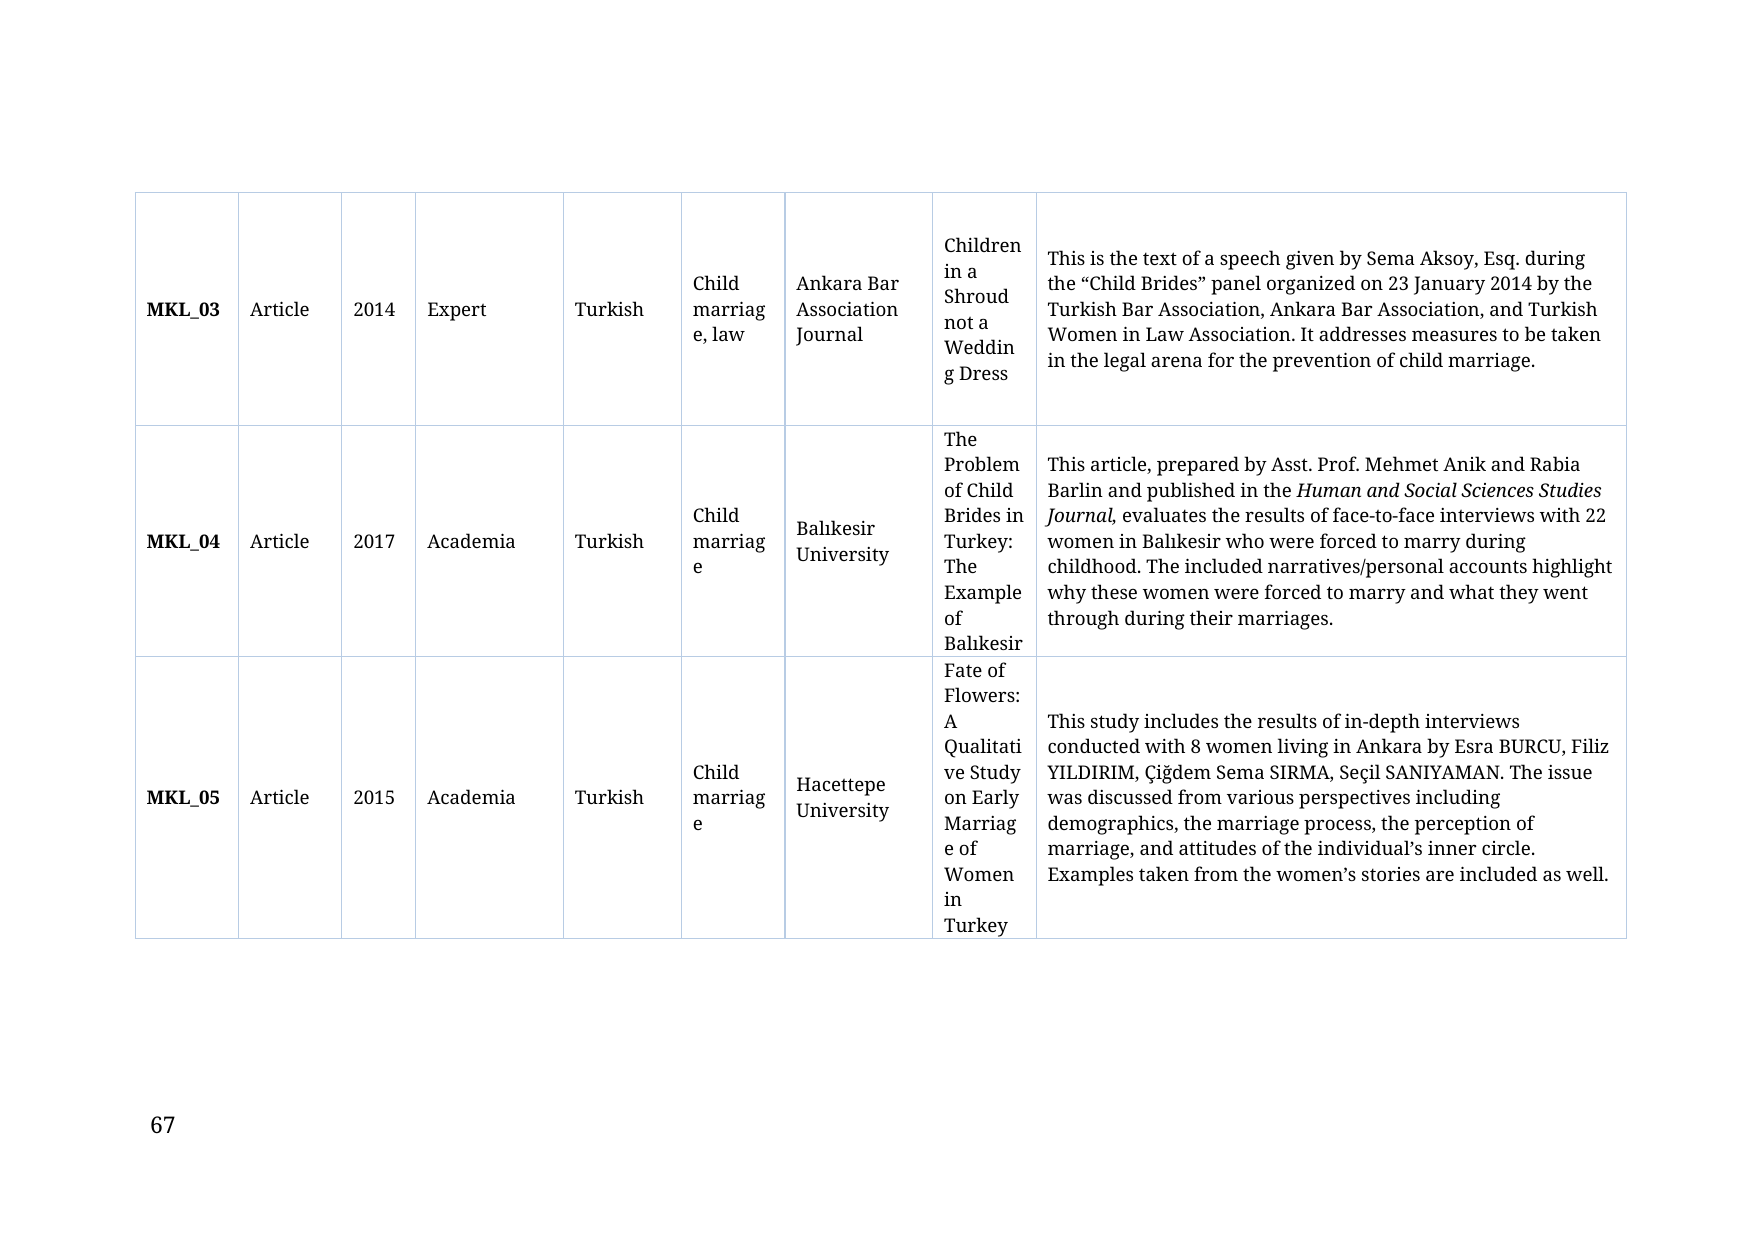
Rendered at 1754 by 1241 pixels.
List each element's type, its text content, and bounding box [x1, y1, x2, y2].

table_cell This is the text of a speech given by Sema Aksoy, Esq. during the “Child Brides” panel organized on 23 January 2014 by the Turkish Bar Association, Ankara Bar Association, and Turkish Women in Law Association. It addresses measures to be taken in the legal arena for the prevention of child marriage. [1037, 193, 1626, 425]
table_cell Balıkesir University [786, 426, 932, 656]
table_cell Hacettepe University [786, 657, 932, 938]
table_cell Child marriage [682, 426, 784, 656]
table_cell Ankara Bar Association Journal [786, 193, 932, 425]
table_cell The Problem of Child Brides in Turkey: The Example of Balıkesir [933, 426, 1036, 656]
table_cell Turkish [564, 193, 681, 425]
table_cell Children in a Shroud not a Wedding Dress [933, 193, 1036, 425]
table_cell MKL_05 [136, 657, 238, 938]
table_cell MKL_03 [136, 193, 238, 425]
table_cell Turkish [564, 657, 681, 938]
table_cell Child marriage [682, 657, 784, 938]
table_cell Turkish [564, 426, 681, 656]
table_cell Child marriage, law [682, 193, 784, 425]
table_cell Article [239, 657, 341, 938]
table_cell Article [239, 193, 341, 425]
table_cell Fate of Flowers: A Qualitative Study on Early Marriage of Women in Turkey [933, 657, 1036, 938]
table_cell 2017 [342, 426, 415, 656]
table_cell Academia [416, 657, 563, 938]
table_cell Academia [416, 426, 563, 656]
table_cell This article, prepared by Asst. Prof. Mehmet Anik and Rabia Barlin and published in the Human and Social Sciences Studies Journal, evaluates the results of face-to-face interviews with 22 women in Balıkesir who were forced to marry during childhood. The included narratives/personal accounts highlight why these women were forced to marry and what they went through during their marriages. [1037, 426, 1626, 656]
table_cell 2014 [342, 193, 415, 425]
table_cell This study includes the results of in-depth interviews conducted with 8 women living in Ankara by Esra BURCU, Filiz YILDIRIM, Çiğdem Sema SIRMA, Seçil SANIYAMAN. The issue was discussed from various perspectives including demographics, the marriage process, the perception of marriage, and attitudes of the individual’s inner circle. Examples taken from the women’s stories are included as well. [1037, 657, 1626, 938]
table_cell MKL_04 [136, 426, 238, 656]
table_cell 2015 [342, 657, 415, 938]
table_cell Article [239, 426, 341, 656]
table_cell Expert [416, 193, 563, 425]
